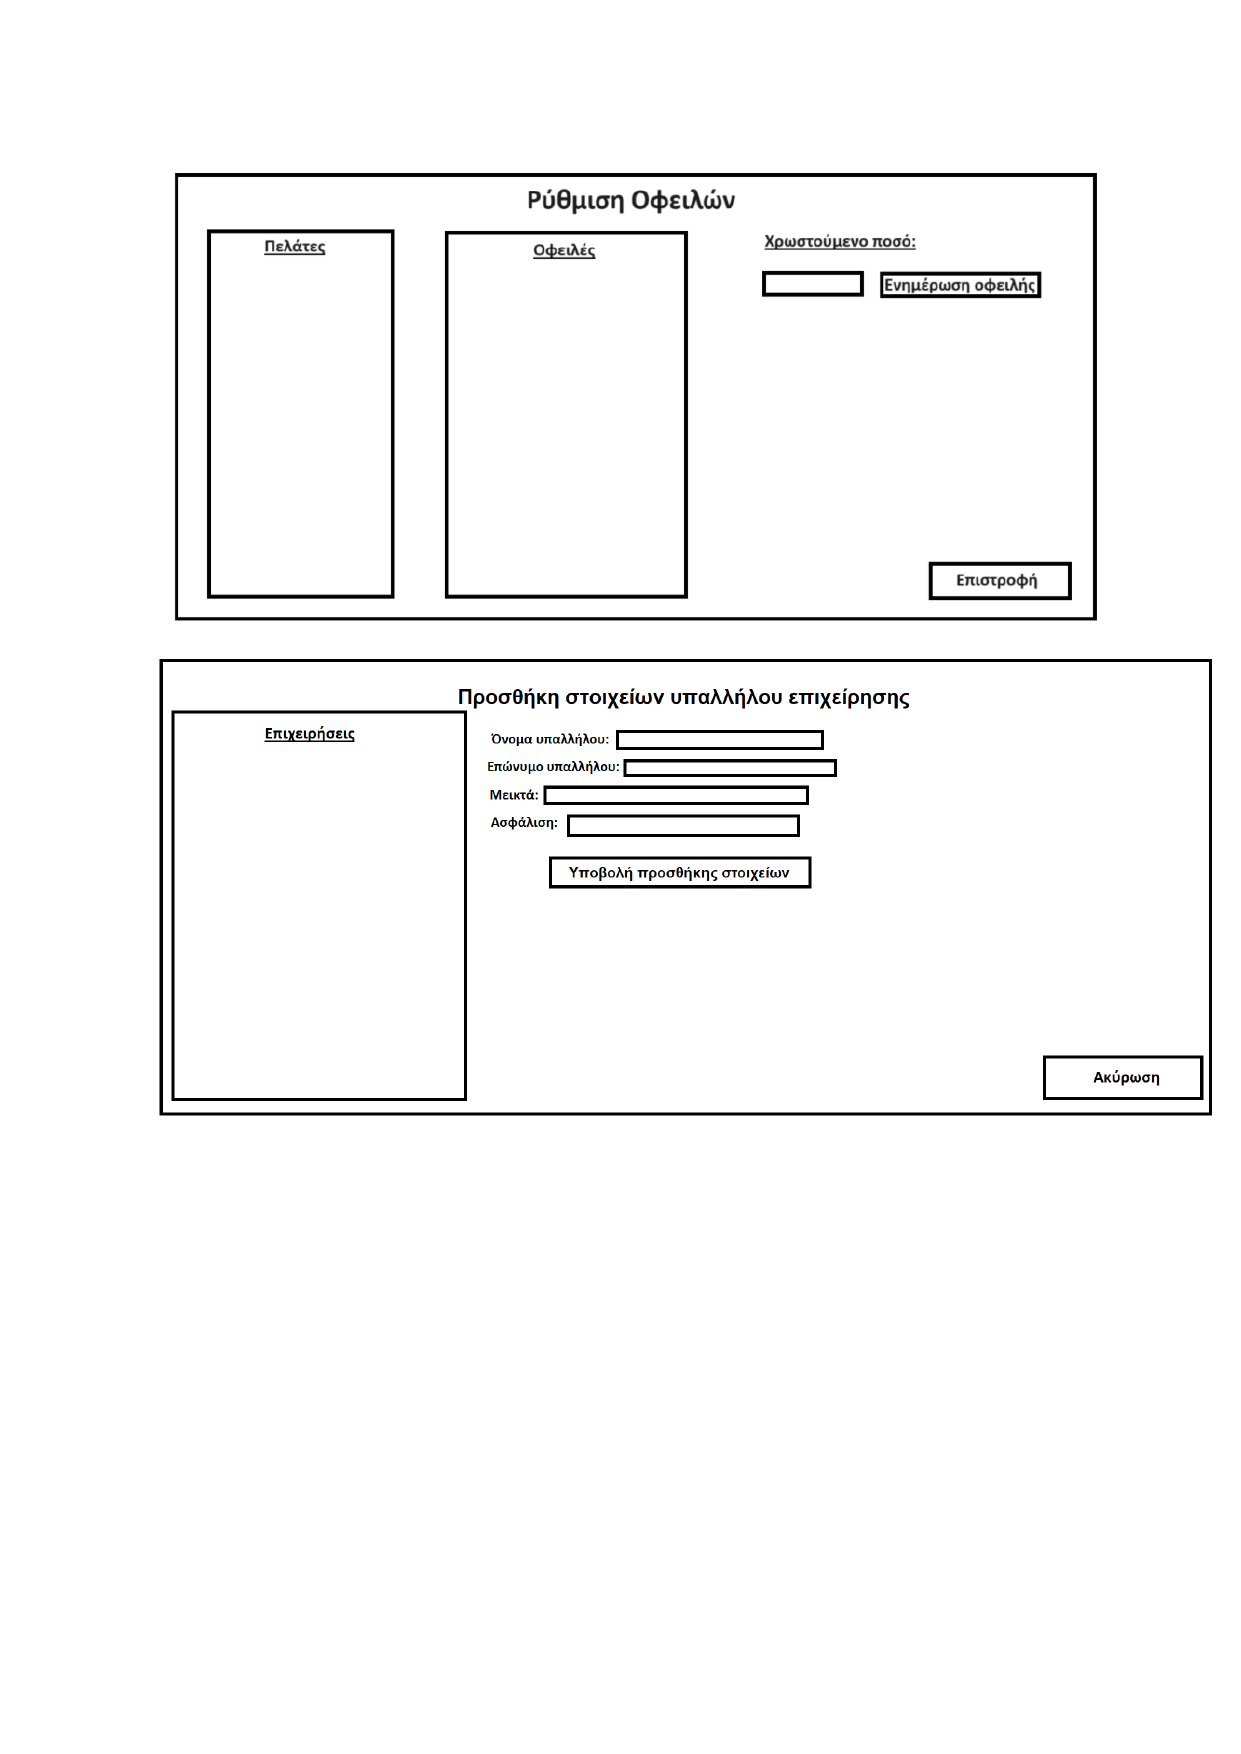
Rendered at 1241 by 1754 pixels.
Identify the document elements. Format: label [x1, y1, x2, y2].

picture [150, 150, 1113, 632]
picture [150, 650, 1228, 1121]
